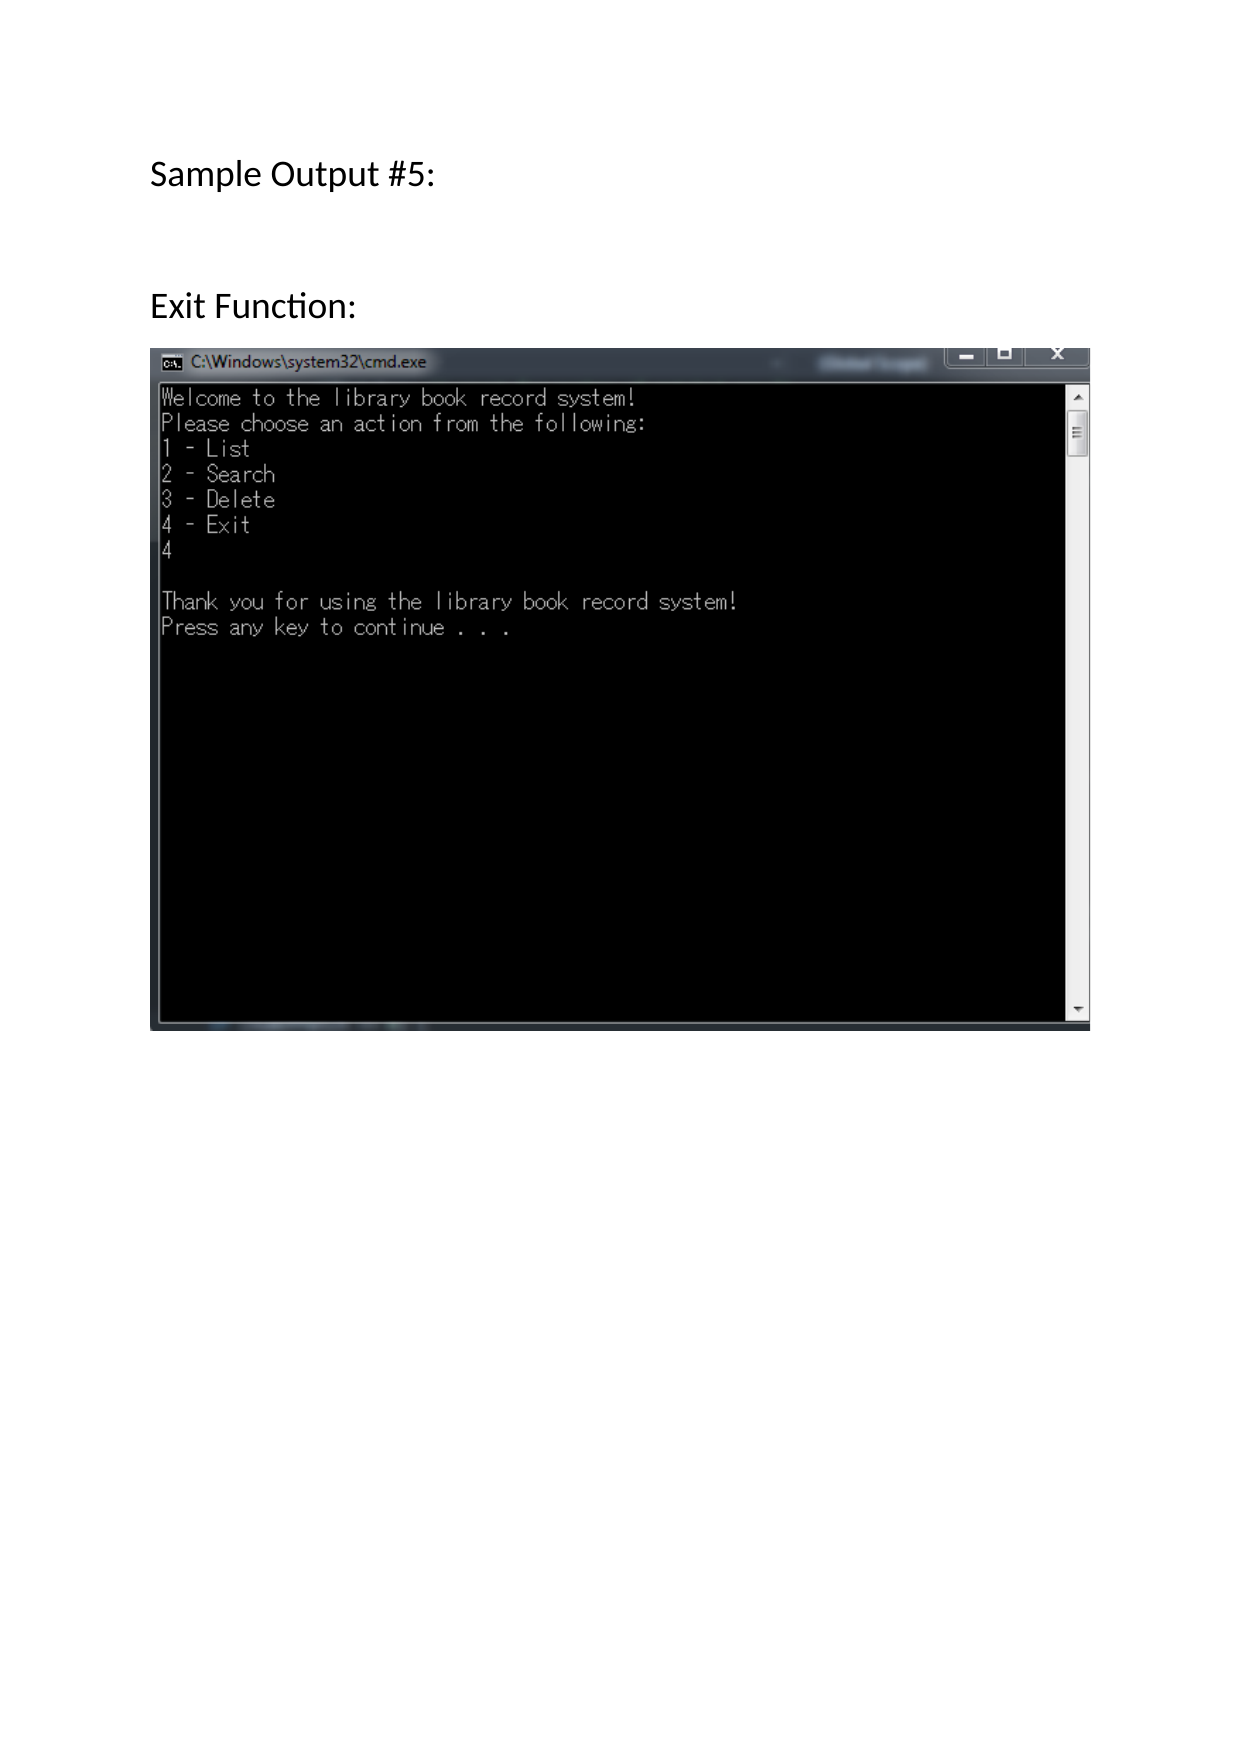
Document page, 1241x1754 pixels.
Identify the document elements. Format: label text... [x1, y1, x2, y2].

picture [150, 348, 1091, 1031]
text Sample Output #5: [150, 150, 1090, 196]
text Exit Function: [150, 282, 1090, 328]
